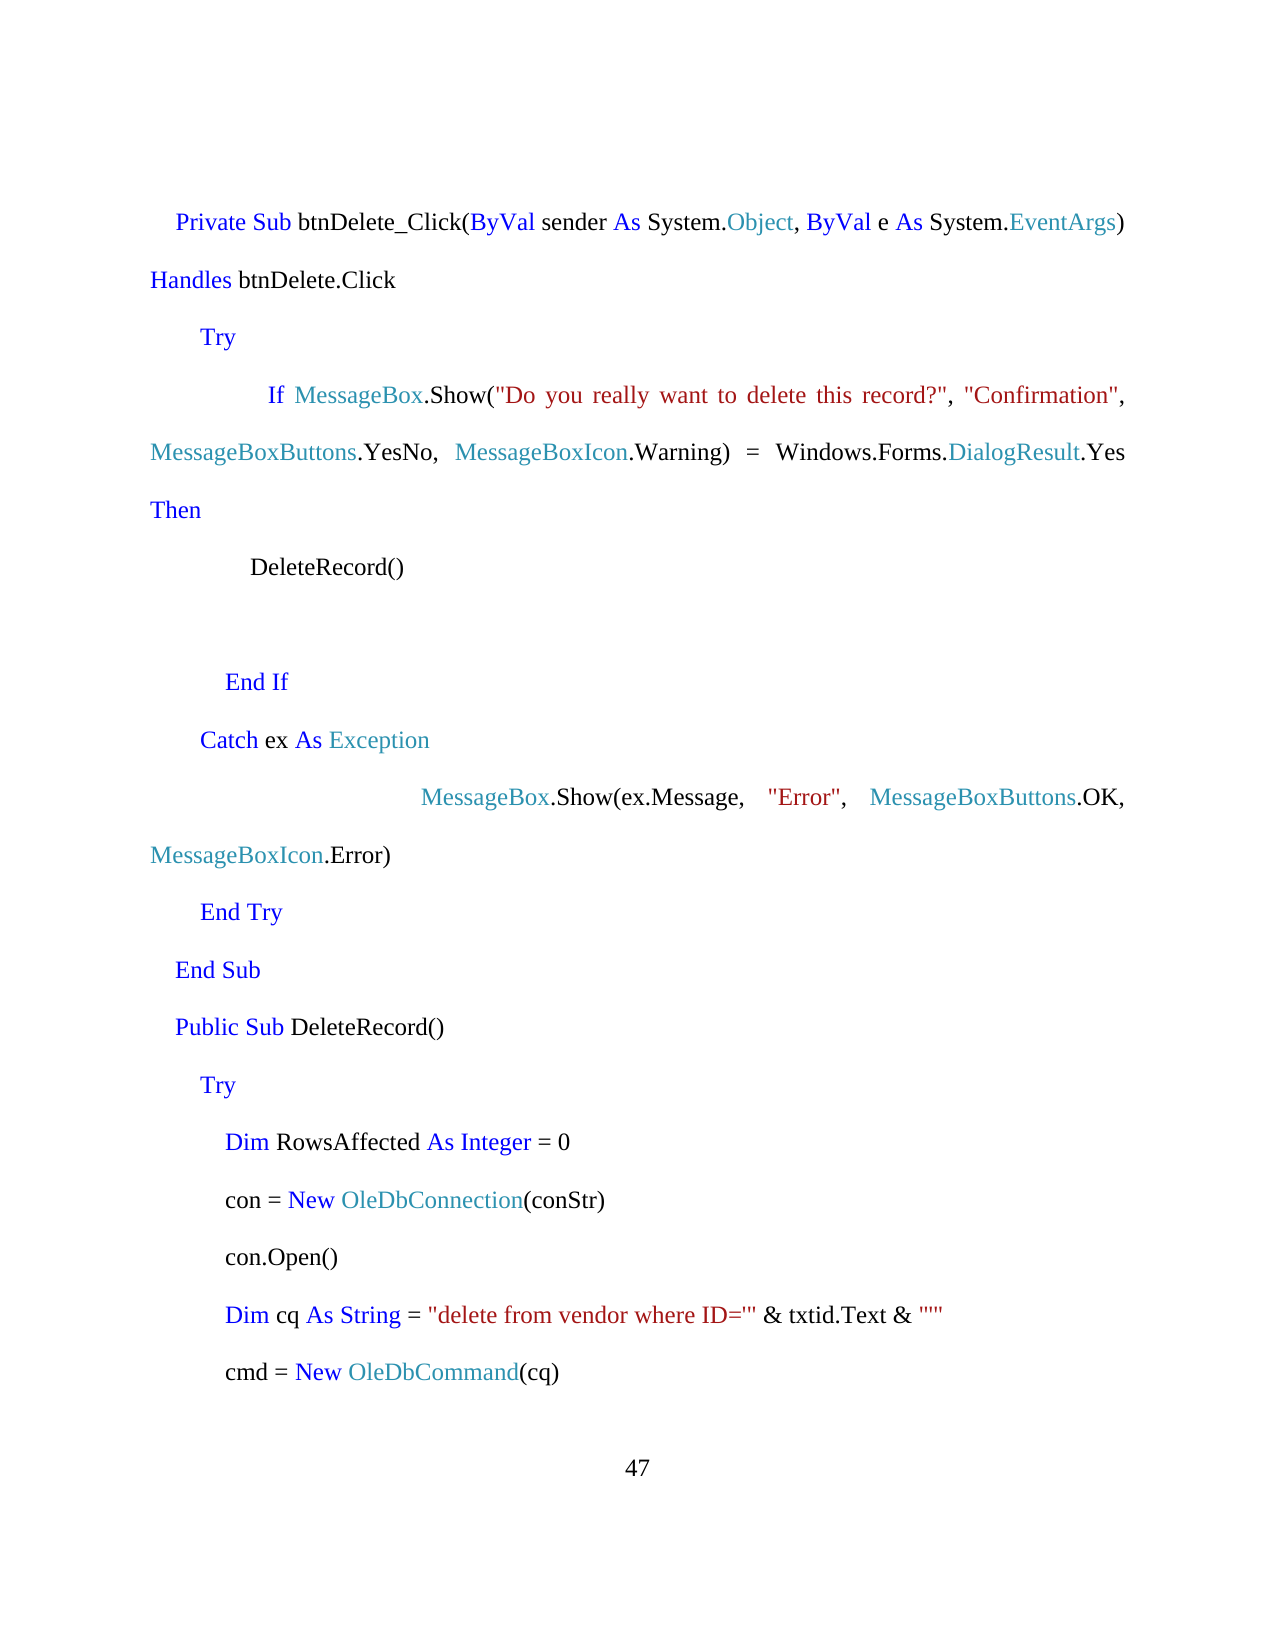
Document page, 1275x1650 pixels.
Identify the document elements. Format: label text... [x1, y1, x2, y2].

text End Try [150, 897, 1125, 926]
text End If [150, 667, 1125, 696]
text Private Sub btnDelete_Click(ByVal sender As System.Object, ByVal e As System.EventArgs) Handles btnDelete.Click [150, 207, 1125, 294]
text Public Sub DeleteRecord() [150, 1012, 1125, 1041]
text Catch ex As Exception [150, 725, 1125, 754]
text End Sub [150, 955, 1125, 984]
text MessageBox.Show(ex.Message, "Error", MessageBoxButtons.OK, MessageBoxIcon.Error) [150, 782, 1125, 869]
text cmd = New OleDbCommand(cq) [150, 1357, 1125, 1386]
text Try [150, 322, 1125, 351]
text If MessageBox.Show("Do you really want to delete this record?", "Confirmation", MessageBoxButtons.YesNo, MessageBoxIcon.Warning) = Windows.Forms.DialogResult.Yes Then [150, 380, 1125, 524]
text Dim cq As String = "delete from vendor where ID='" & txtid.Text & "'" [150, 1300, 1125, 1329]
text Dim RowsAffected As Integer = 0 [150, 1127, 1125, 1156]
text DeleteRecord() [150, 552, 1125, 581]
text Try [150, 1070, 1125, 1099]
text con = New OleDbConnection(conStr) [150, 1185, 1125, 1214]
text con.Open() [150, 1242, 1125, 1271]
